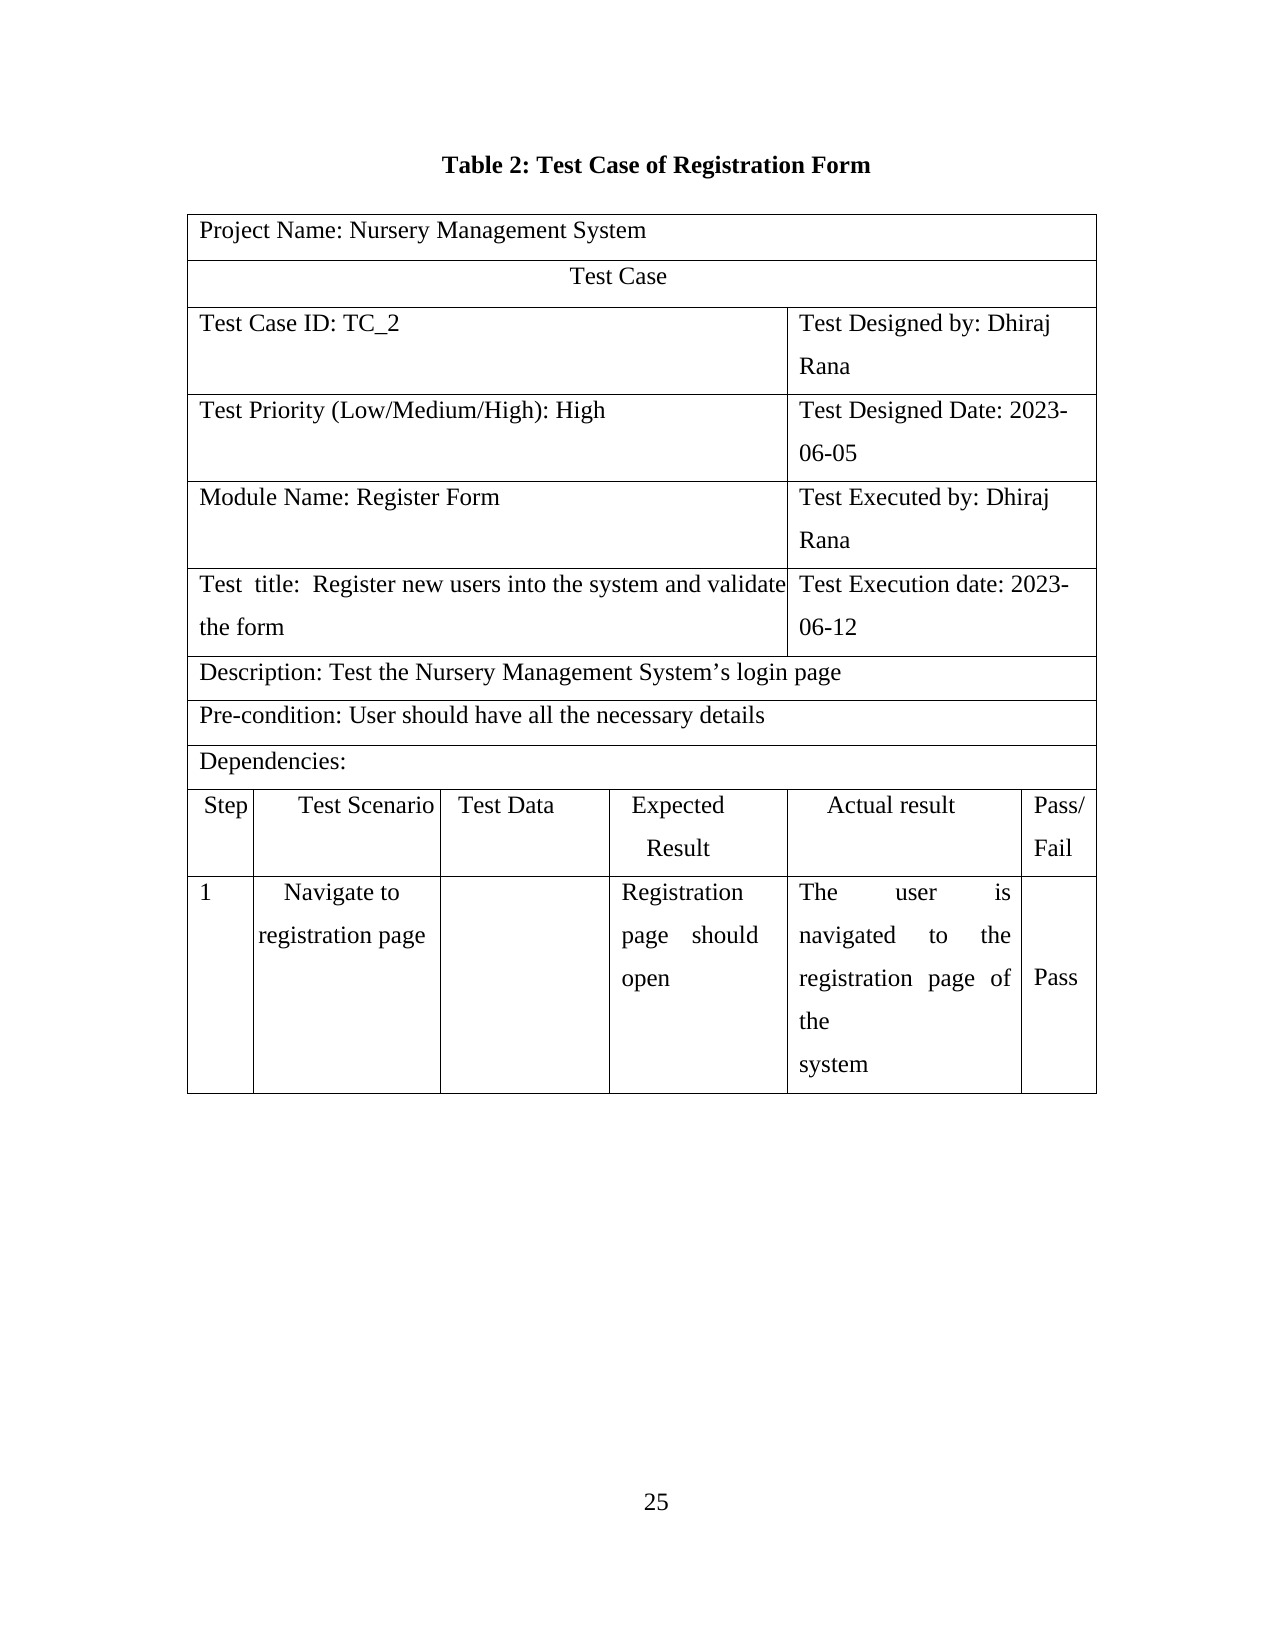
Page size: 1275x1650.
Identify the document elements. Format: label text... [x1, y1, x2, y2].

table_cell Dependencies: [188, 746, 1096, 789]
table_cell Test Designed Date: 2023-06-05 [788, 395, 1096, 481]
table_cell Pre-condition: User should have all the necessary details [188, 701, 1096, 745]
table_cell Step [188, 790, 253, 876]
table_cell Module Name: Register Form [188, 482, 787, 568]
table_cell Test Executed by: Dhiraj Rana [788, 482, 1096, 568]
text Table 2: Test Case of Registration Form [187, 150, 1125, 179]
table_cell Test Case [188, 261, 1096, 307]
table_cell Test title: Register new users into the system and validate the form [188, 569, 787, 656]
table_cell 1 [188, 877, 253, 1093]
table_cell Test Execution date: 2023-06-12 [788, 569, 1096, 656]
table_cell Test Priority (Low/Medium/High): High [188, 395, 787, 481]
table_cell Test Scenario [254, 790, 440, 876]
table_cell Description: Test the Nursery Management System’s login page [188, 657, 1096, 699]
table_header Project Name: Nursery Management System [188, 215, 1096, 260]
table_cell Expected Result [610, 790, 787, 876]
table_cell Pass [1022, 877, 1096, 1093]
table_cell [441, 877, 609, 1093]
table_cell Test Data [441, 790, 609, 876]
table_cell The user is navigated to the registration page of the system [788, 877, 1021, 1093]
table_cell Actual result [788, 790, 1021, 876]
table_cell Registration page should open [610, 877, 787, 1093]
table_cell Test Case ID: TC_2 [188, 308, 787, 394]
table_cell Test Designed by: Dhiraj Rana [788, 308, 1096, 394]
table_cell Navigate to registration page [254, 877, 440, 1093]
table_cell Pass/Fail [1022, 790, 1096, 876]
